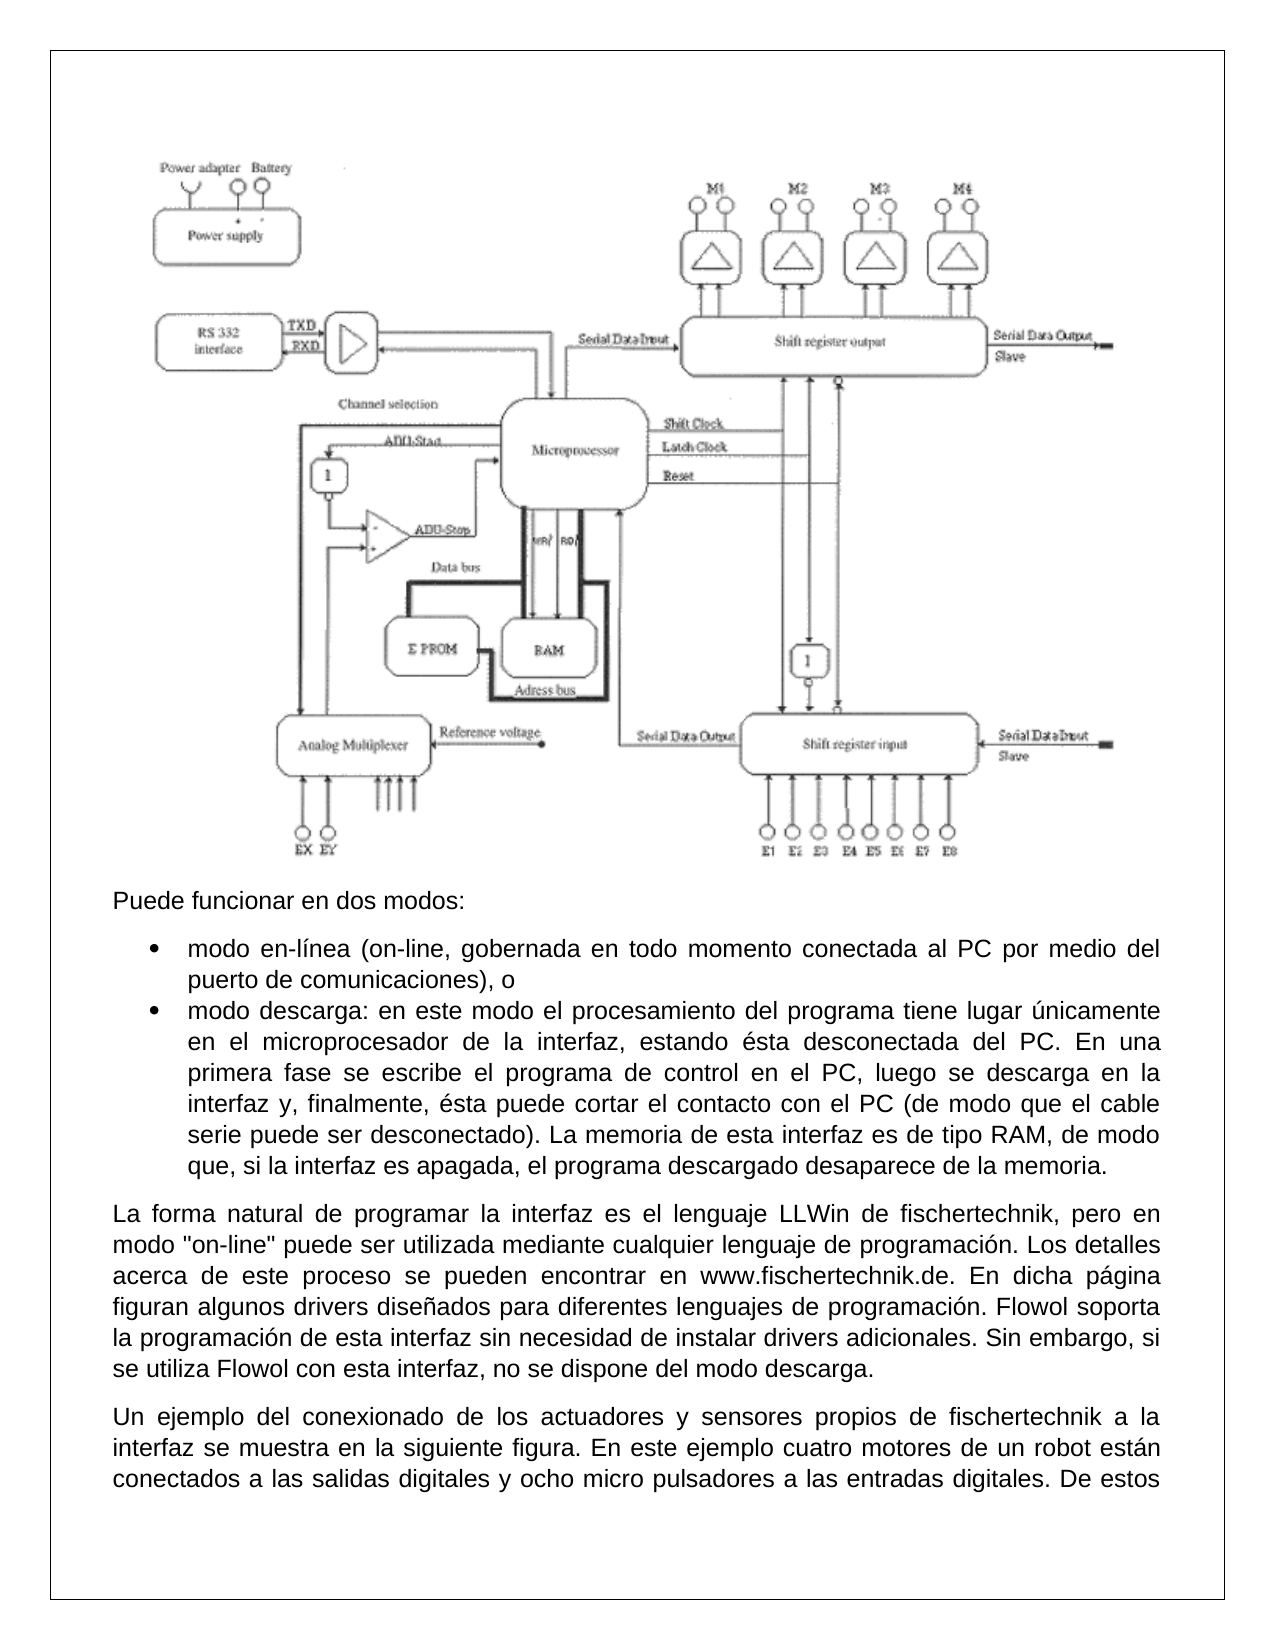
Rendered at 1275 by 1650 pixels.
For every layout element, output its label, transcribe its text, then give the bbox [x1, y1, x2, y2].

list modo en-línea (on-line, gobernada en todo momento conectada al PC por medio del puerto de comunicaciones), o [150, 934, 1162, 994]
text La forma natural de programar la interfaz es el lenguaje LLWin de fischertechnik, pero en modo "on-line" puede ser utilizada mediante cualquier lenguaje de programación. Los detalles acerca de este proceso se pueden encontrar en www.fischertechnik.de. En dicha página figuran algunos drivers diseñados para diferentes lenguajes de programación. Flowol soporta la programación de esta interfaz sin necesidad de instalar drivers adicionales. Sin embargo, si se utiliza Flowol con esta interfaz, no se dispone del modo descarga. [112, 1199, 1162, 1383]
text Puede funcionar en dos modos: [112, 886, 1162, 915]
picture [150, 150, 1125, 868]
list modo descarga: en este modo el procesamiento del programa tiene lugar únicamente en el microprocesador de la interfaz, estando ésta desconectada del PC. En una primera fase se escribe el programa de control en el PC, luego se descarga en la interfaz y, finalmente, ésta puede cortar el contacto con el PC (de modo que el cable serie puede ser desconectado). La memoria de esta interfaz es de tipo RAM, de modo que, si la interfaz es apagada, el programa descargado desaparece de la memoria. [150, 996, 1162, 1180]
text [112, 1402, 1162, 1493]
